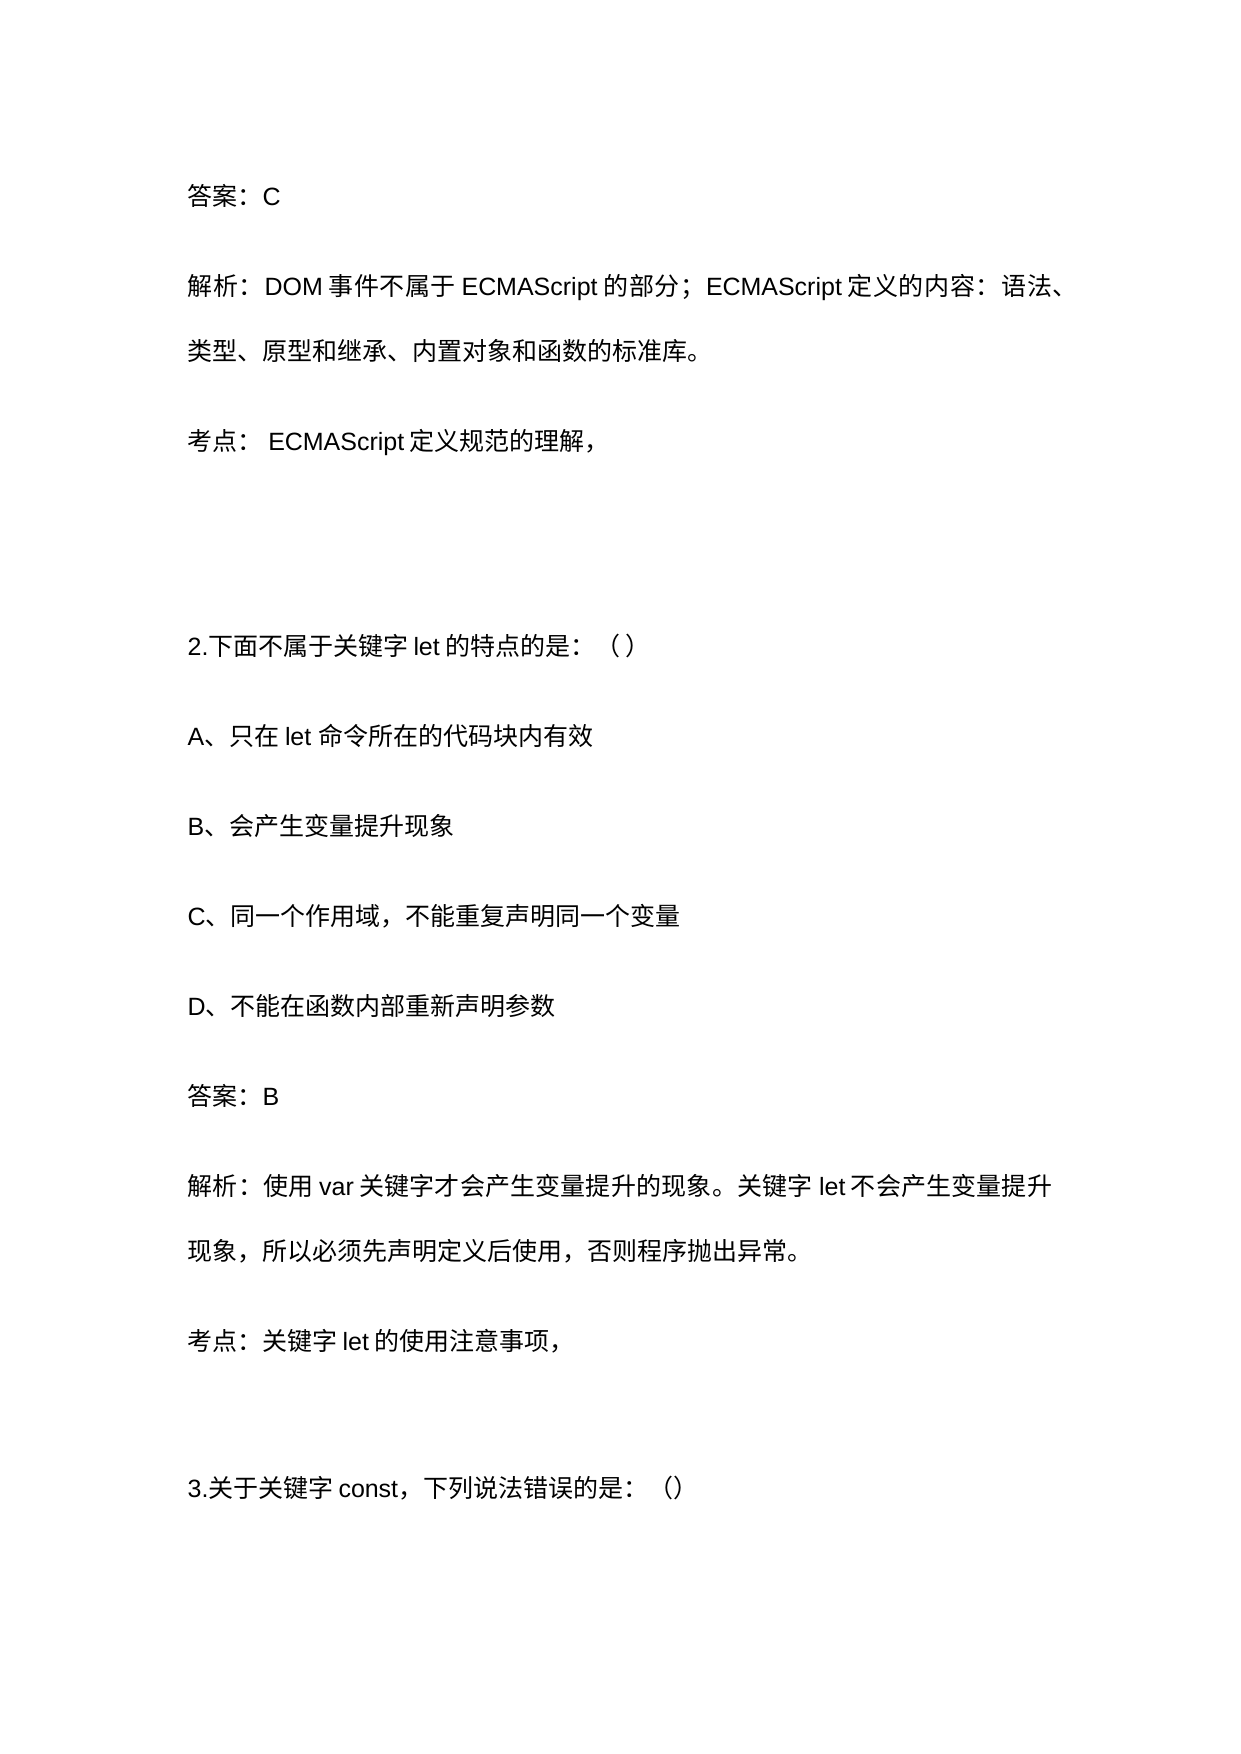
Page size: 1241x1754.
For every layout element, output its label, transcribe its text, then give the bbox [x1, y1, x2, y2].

text 考点：关键字let的使用注意事项， [187, 1307, 1053, 1372]
text 2.下面不属于关键字let的特点的是：（ ） [187, 612, 1053, 677]
text 考点： ECMAScript定义规范的理解， [187, 407, 1053, 472]
text 答案：C [187, 162, 1053, 227]
text 3.关于关键字const，下列说法错误的是：（） [187, 1454, 1053, 1519]
text 解析：使用var关键字才会产生变量提升的现象。关键字let不会产生变量提升现象，所以必须先声明定义后使用，否则程序抛出异常。 [187, 1152, 1053, 1282]
text A、只在 let 命令所在的代码块内有效 [187, 702, 1053, 767]
text B、会产生变量提升现象 [187, 792, 1053, 857]
text C、同一个作用域，不能重复声明同一个变量 [187, 882, 1053, 947]
text D、不能在函数内部重新声明参数 [187, 972, 1053, 1037]
text 解析：DOM事件不属于ECMAScript的部分；ECMAScript定义的内容：语法、类型、原型和继承、内置对象和函数的标准库。 [187, 252, 1053, 382]
text 答案：B [187, 1062, 1053, 1127]
